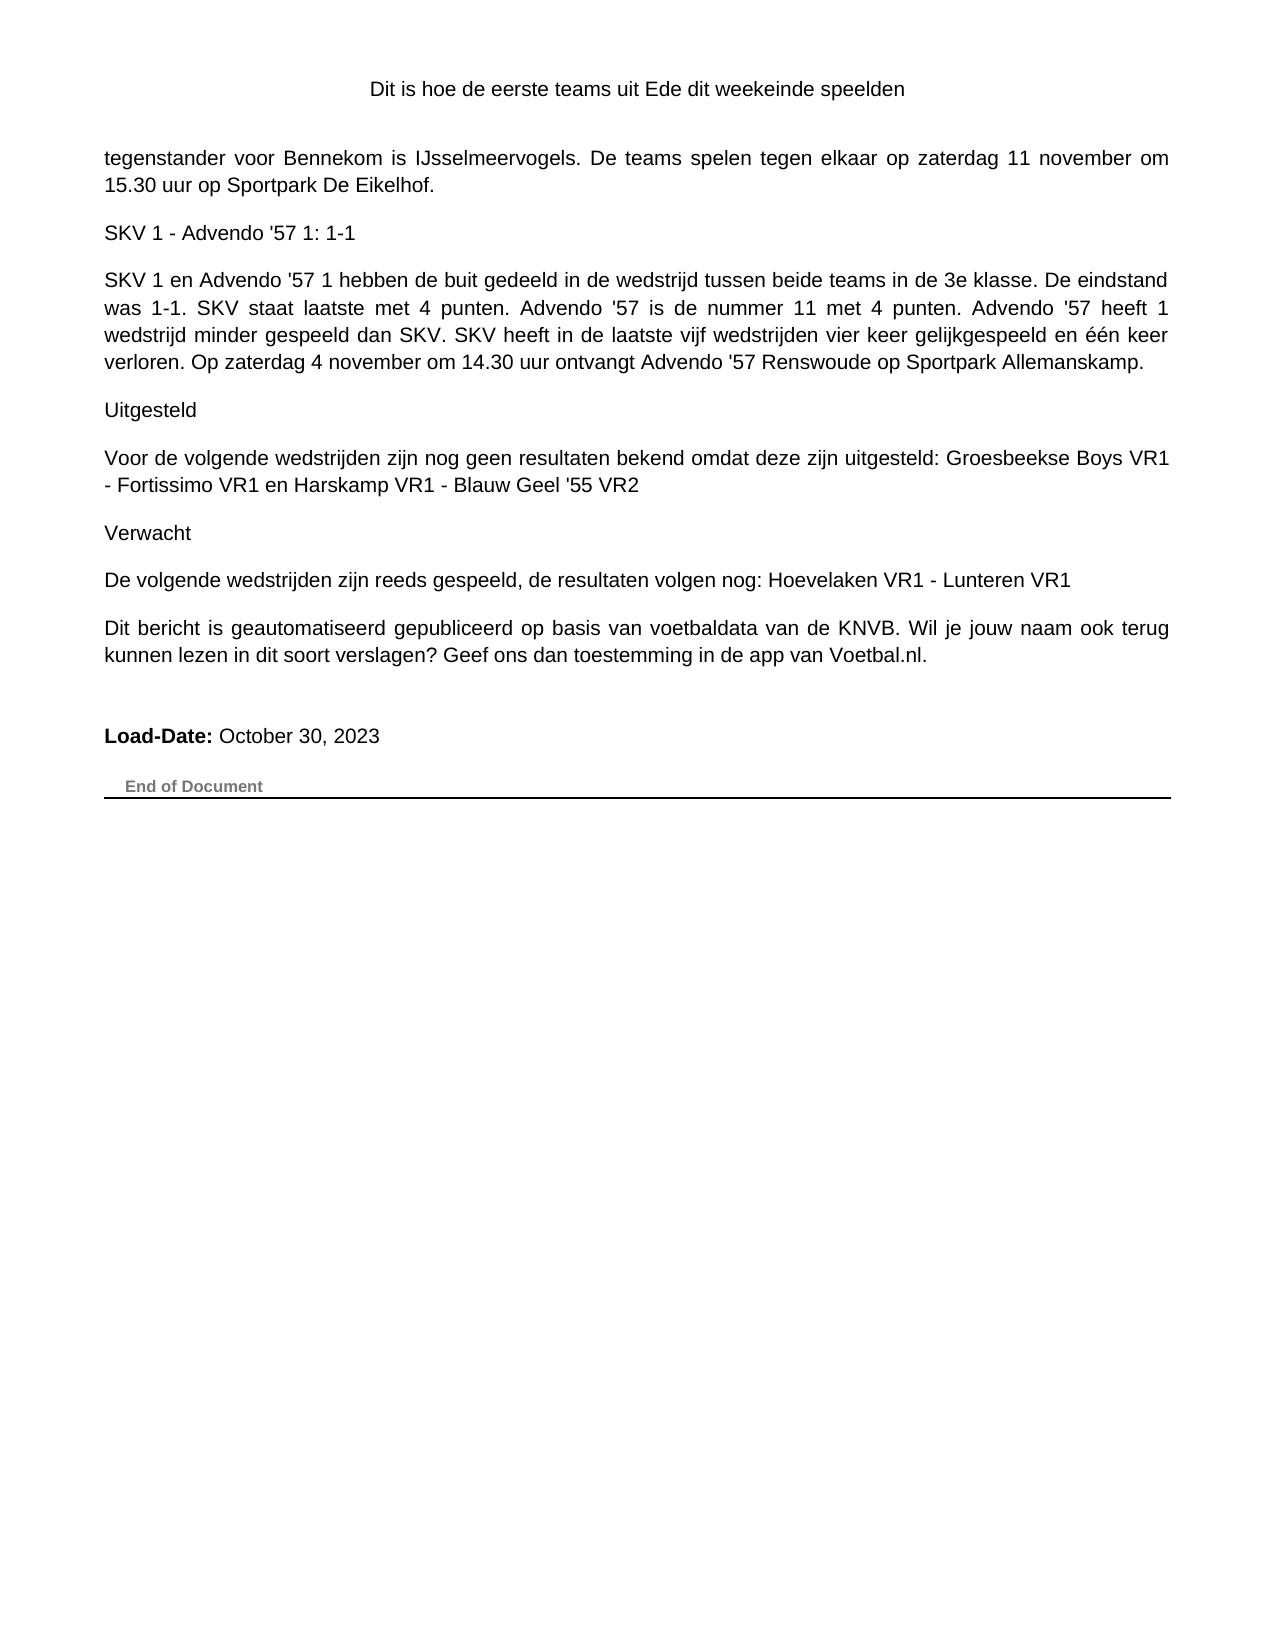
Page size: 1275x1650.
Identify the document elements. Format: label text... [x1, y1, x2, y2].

text Voor de volgende wedstrijden zijn nog geen resultaten bekend omdat deze zijn uitgesteld: Groesbeekse Boys VR1 - Fortissimo VR1 en Harskamp VR1 - Blauw Geel '55 VR2 [104, 442, 1171, 496]
text Load-Date: October 30, 2023 [104, 692, 1171, 748]
text SKV 1 en Advendo '57 1 hebben de buit gedeeld in de wedstrijd tussen beide teams in de 3e klasse. De eindstand was 1-1. SKV staat laatste met 4 punten. Advendo '57 is de nummer 11 met 4 punten. Advendo '57 heeft 1 wedstrijd minder gespeeld dan SKV. SKV heeft in de laatste vijf wedstrijden vier keer gelijkgespeeld en één keer verloren. Op zaterdag 4 november om 14.30 uur ontvangt Advendo '57 Renswoude op Sportpark Allemanskamp. [104, 265, 1171, 373]
text SKV 1 - Advendo '57 1: 1-1 [104, 217, 1171, 244]
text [104, 142, 1171, 196]
text Verwacht [104, 517, 1171, 544]
text De volgende wedstrijden zijn reeds gespeeld, de resultaten volgen nog: Hoevelaken VR1 - Lunteren VR1 [104, 565, 1171, 592]
text End of Document [125, 777, 1171, 796]
text Uitgesteld [104, 394, 1171, 421]
text Dit bericht is geautomatiseerd gepubliceerd op basis van voetbaldata van de KNVB. Wil je jouw naam ook terug kunnen lezen in dit soort verslagen? Geef ons dan toestemming in de app van Voetbal.nl. [104, 613, 1171, 667]
